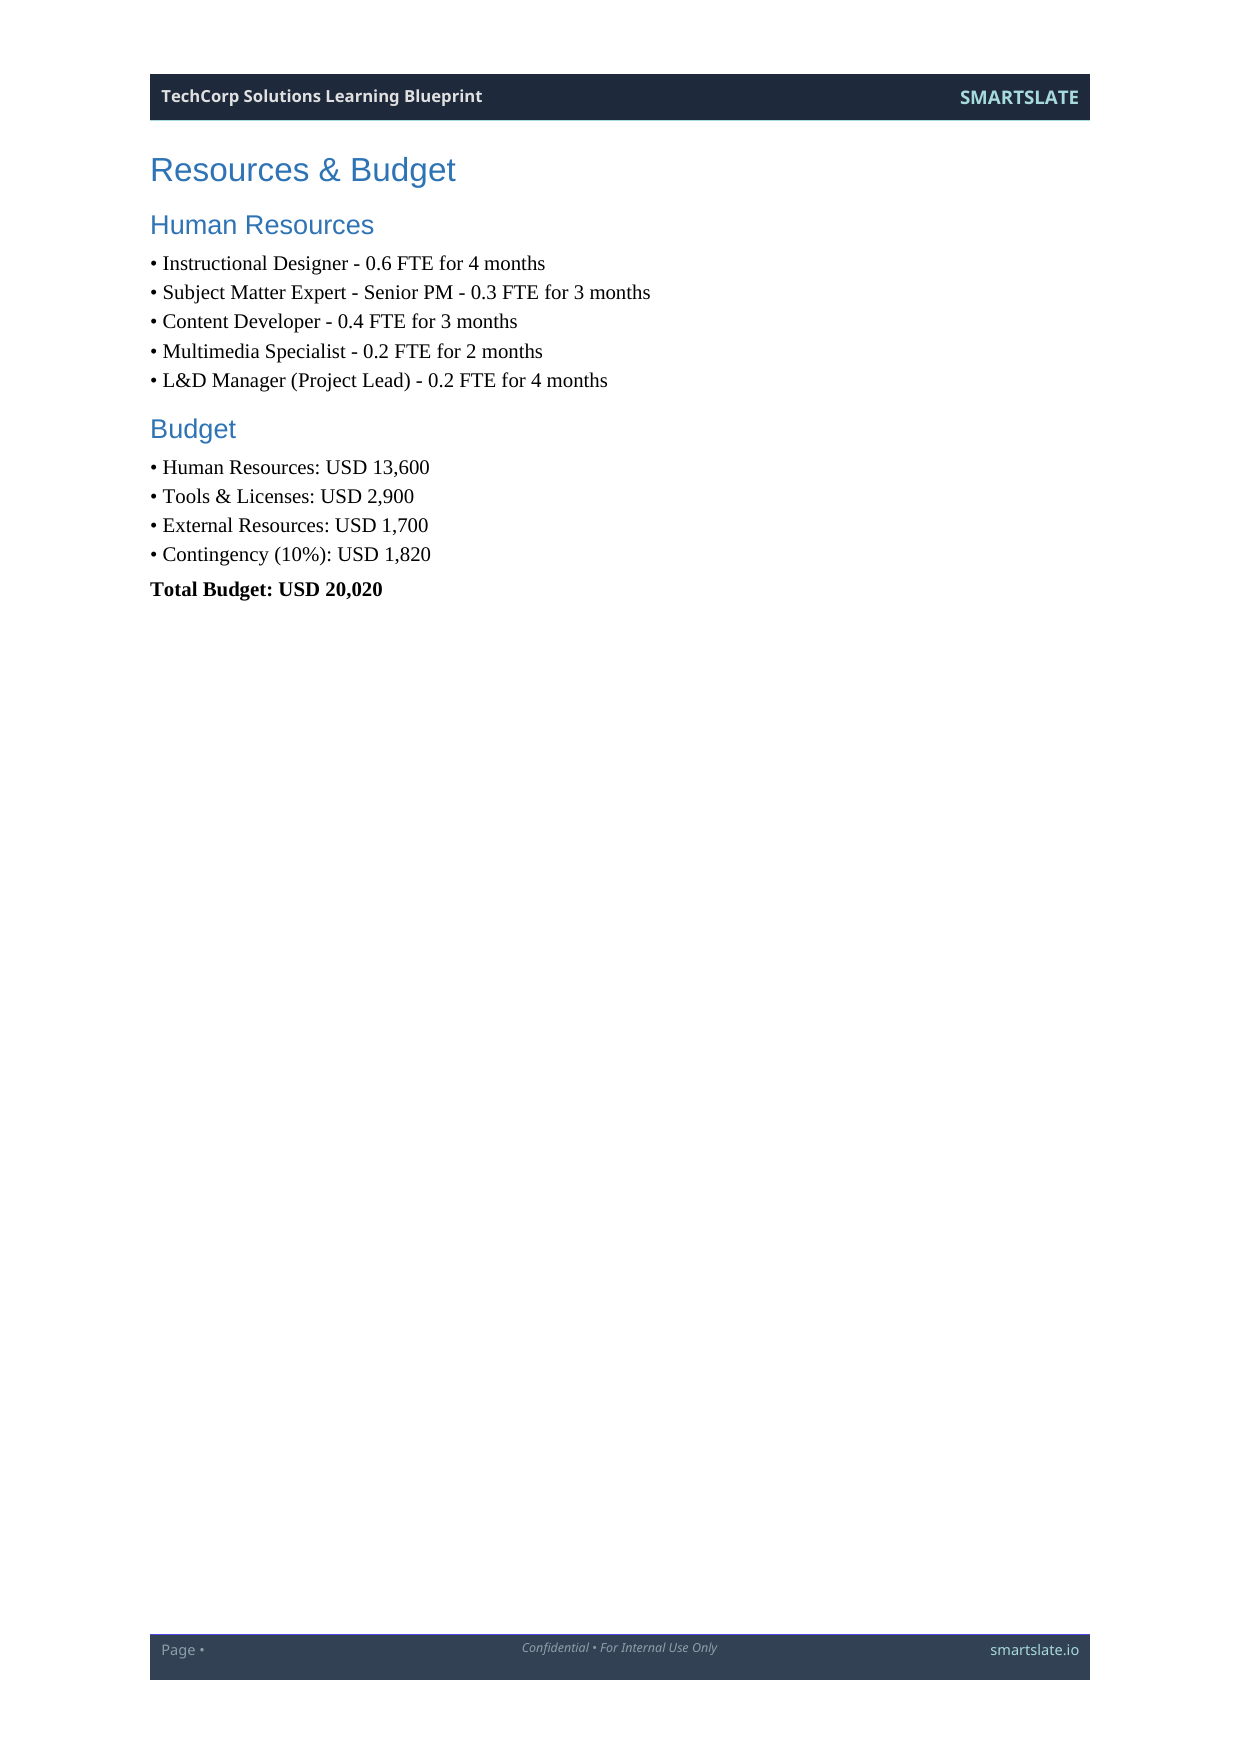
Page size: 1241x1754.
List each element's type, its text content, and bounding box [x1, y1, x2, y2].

text Total Budget: USD 20,020 [150, 577, 1090, 601]
text • Human Resources: USD 13,600 [150, 454, 1090, 479]
text • Subject Matter Expert - Senior PM - 0.3 FTE for 3 months [150, 280, 1090, 304]
subtitle Budget [150, 413, 1090, 444]
text • L&D Manager (Project Lead) - 0.2 FTE for 4 months [150, 368, 1090, 392]
text • Instructional Designer - 0.6 FTE for 4 months [150, 251, 1090, 275]
text • Content Developer - 0.4 FTE for 3 months [150, 309, 1090, 333]
subtitle Resources & Budget [150, 150, 1090, 188]
text • Contingency (10%): USD 1,820 [150, 542, 1090, 566]
text • Tools & Licenses: USD 2,900 [150, 484, 1090, 508]
text • External Resources: USD 1,700 [150, 513, 1090, 537]
subtitle Human Resources [150, 209, 1090, 241]
text • Multimedia Specialist - 0.2 FTE for 2 months [150, 339, 1090, 363]
